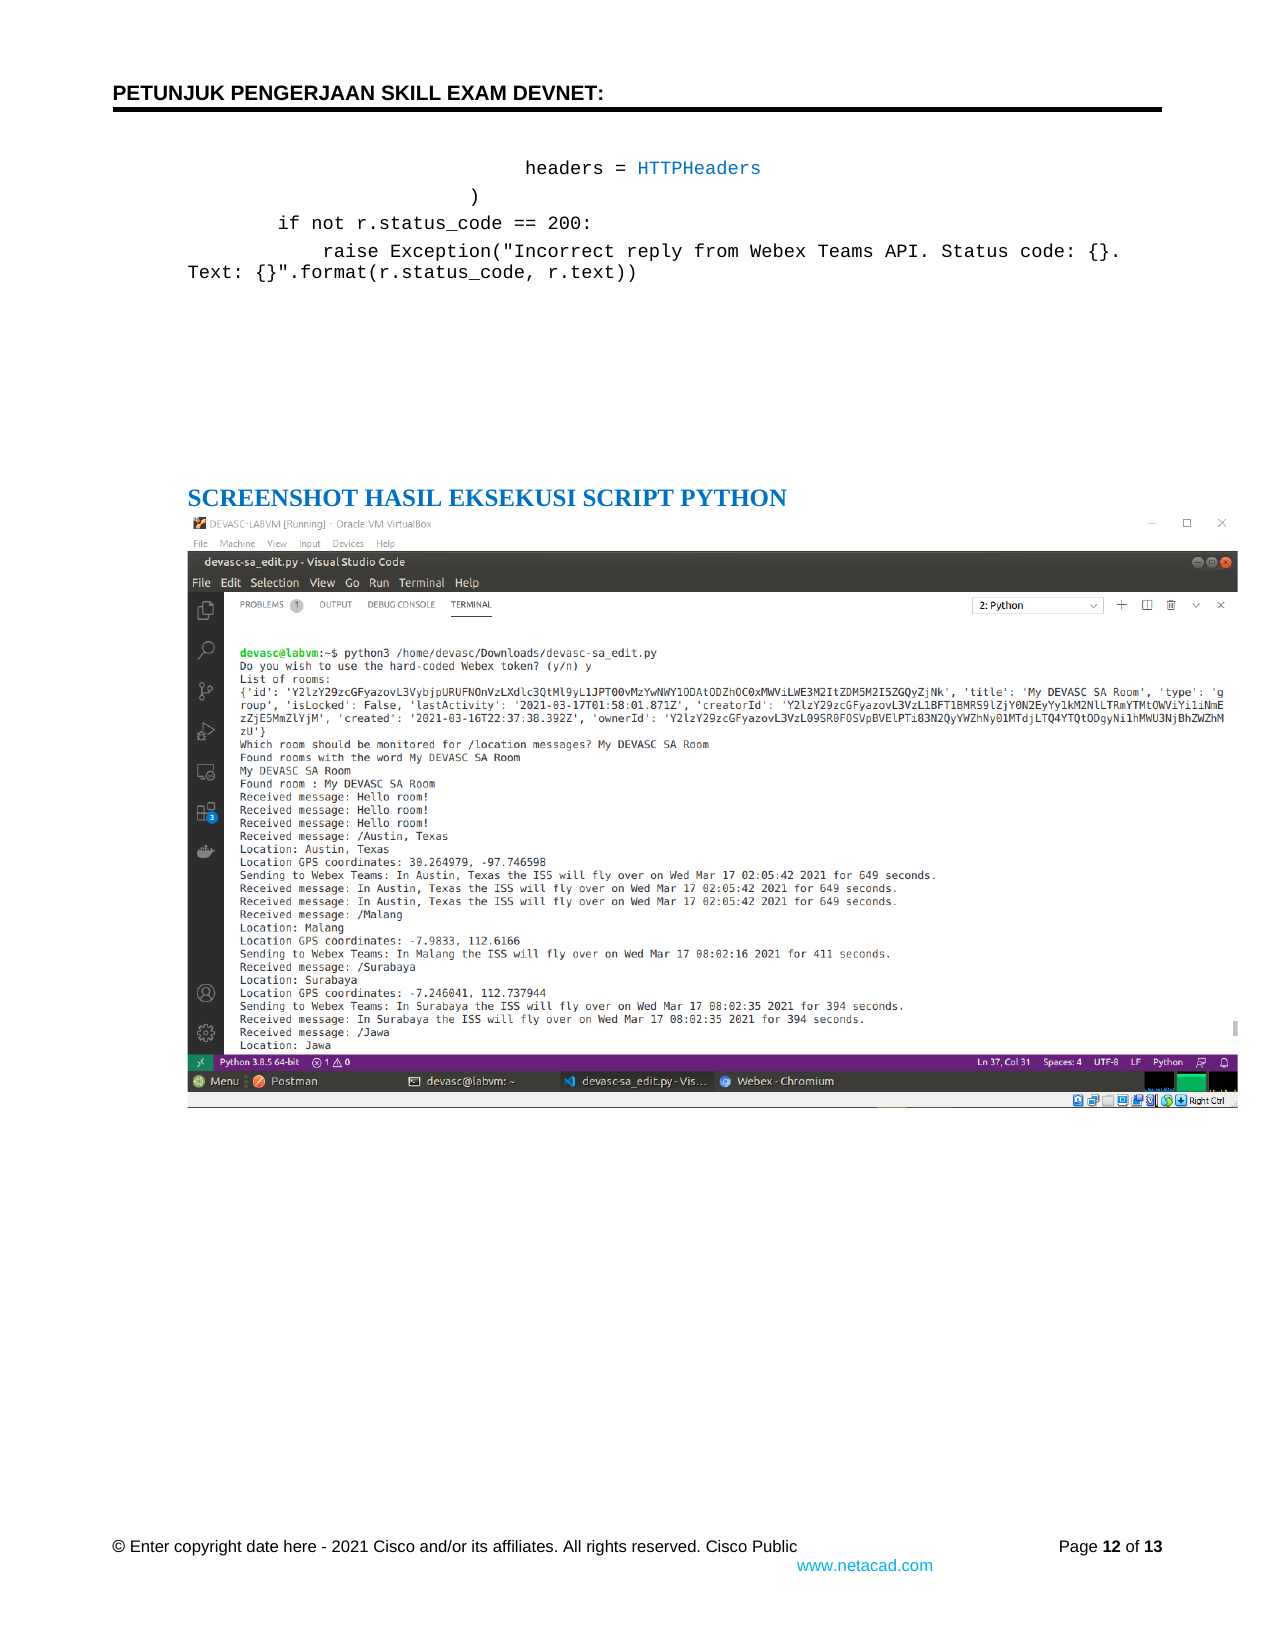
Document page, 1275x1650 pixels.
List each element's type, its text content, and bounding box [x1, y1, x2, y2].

picture [187, 517, 1238, 1108]
text ) [187, 186, 1162, 208]
text headers = HTTPHeaders [187, 159, 1162, 180]
text raise Exception("Incorrect reply from Webex Teams API. Status code: {}. Text: {}".format(r.status_code, r.text)) [187, 241, 1162, 284]
text SCREENSHOT HASIL EKSEKUSI SCRIPT PYTHON [187, 483, 1162, 511]
text if not r.status_code == 200: [187, 214, 1162, 235]
